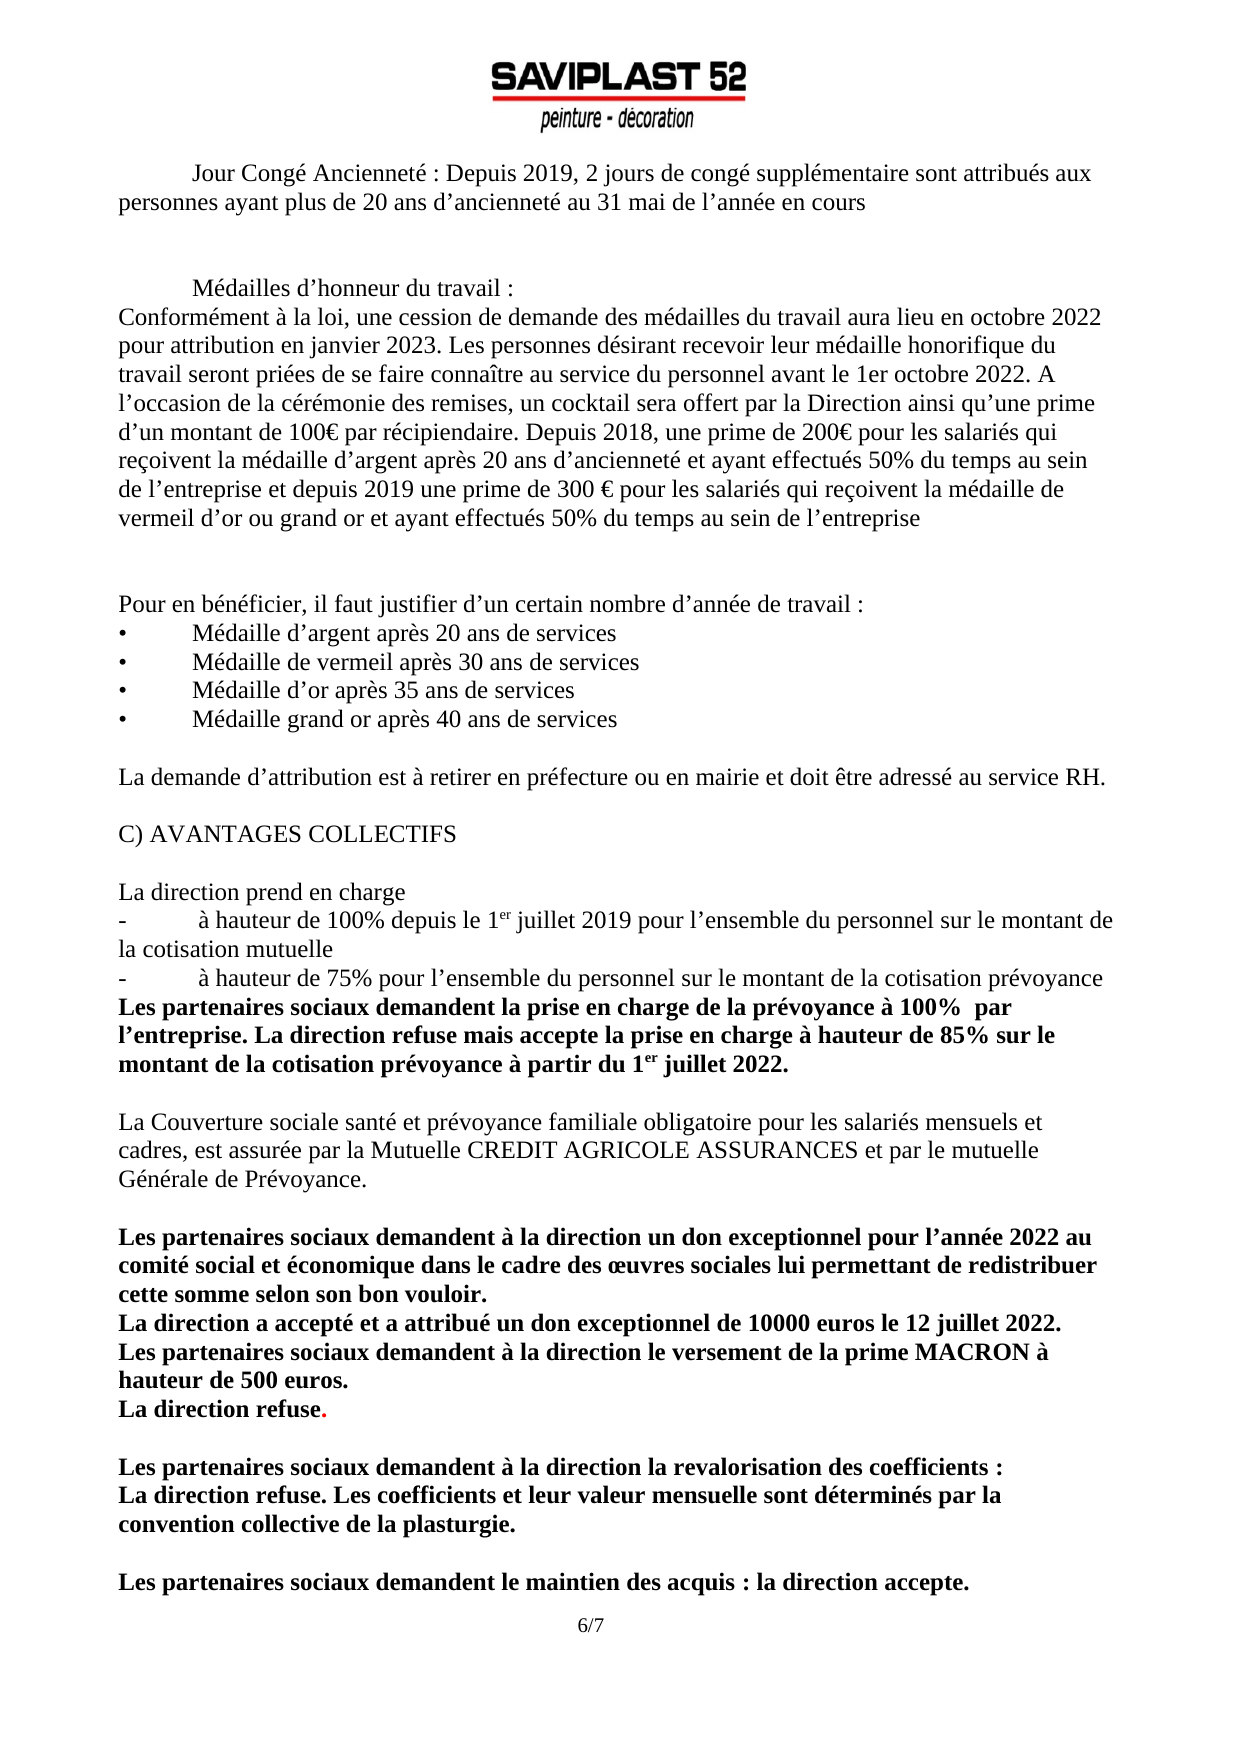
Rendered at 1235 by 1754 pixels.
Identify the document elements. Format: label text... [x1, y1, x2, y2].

text La demande d’attribution est à retirer en préfecture ou en mairie et doit être adressé au service RH. [118, 762, 1116, 791]
text Les partenaires sociaux demandent à la direction le versement de la prime MACRON à hauteur de 500 euros. [118, 1337, 1116, 1394]
picture [488, 59, 747, 134]
text  Médailles d’honneur du travail : [118, 273, 1116, 302]
text La direction refuse. Les coefficients et leur valeur mensuelle sont déterminés par la convention collective de la plasturgie. [118, 1481, 1116, 1538]
text Les partenaires sociaux demandent à la direction la revalorisation des coefficients : [118, 1452, 1116, 1481]
text • Médaille grand or après 40 ans de services [118, 704, 1116, 733]
text La direction prend en charge [118, 877, 1116, 906]
text - à hauteur de 100% depuis le 1er juillet 2019 pour l’ensemble du personnel sur le montant de la cotisation mutuelle [118, 906, 1116, 963]
text Les partenaires sociaux demandent la prise en charge de la prévoyance à 100% par l’entreprise. La direction refuse mais accepte la prise en charge à hauteur de 85% sur le montant de la cotisation prévoyance à partir du 1er juillet 2022. [118, 992, 1116, 1078]
text Pour en bénéficier, il faut justifier d’un certain nombre d’année de travail : [118, 589, 1116, 618]
text Conformément à la loi, une cession de demande des médailles du travail aura lieu en octobre 2022 pour attribution en janvier 2023. Les personnes désirant recevoir leur médaille honorifique du travail seront priées de se faire connaître au service du personnel avant le 1er octobre 2022. A l’occasion de la cérémonie des remises, un cocktail sera offert par la Direction ainsi qu’une prime d’un montant de 100€ par récipiendaire. Depuis 2018, une prime de 200€ pour les salariés qui reçoivent la médaille d’argent après 20 ans d’ancienneté et ayant effectués 50% du temps au sein de l’entreprise et depuis 2019 une prime de 300 € pour les salariés qui reçoivent la médaille de vermeil d’or ou grand or et ayant effectués 50% du temps au sein de l’entreprise [118, 302, 1116, 532]
text La direction a accepté et a attribué un don exceptionnel de 10000 euros le 12 juillet 2022. [118, 1308, 1116, 1337]
text  Jour Congé Ancienneté : Depuis 2019, 2 jours de congé supplémentaire sont attribués aux personnes ayant plus de 20 ans d’ancienneté au 31 mai de l’année en cours [118, 158, 1116, 216]
text Les partenaires sociaux demandent à la direction un don exceptionnel pour l’année 2022 au comité social et économique dans le cadre des œuvres sociales lui permettant de redistribuer cette somme selon son bon vouloir. [118, 1222, 1116, 1308]
text • Médaille d’argent après 20 ans de services [118, 618, 1116, 647]
text • Médaille de vermeil après 30 ans de services [118, 647, 1116, 676]
text La Couverture sociale santé et prévoyance familiale obligatoire pour les salariés mensuels et cadres, est assurée par la Mutuelle CREDIT AGRICOLE ASSURANCES et par le mutuelle Générale de Prévoyance. [118, 1107, 1116, 1193]
text - à hauteur de 75% pour l’ensemble du personnel sur le montant de la cotisation prévoyance [118, 963, 1116, 992]
text La direction refuse. [118, 1394, 1116, 1423]
text C) AVANTAGES COLLECTIFS [118, 819, 1116, 848]
text • Médaille d’or après 35 ans de services [118, 676, 1116, 704]
text Les partenaires sociaux demandent le maintien des acquis : la direction accepte. [118, 1567, 1116, 1596]
